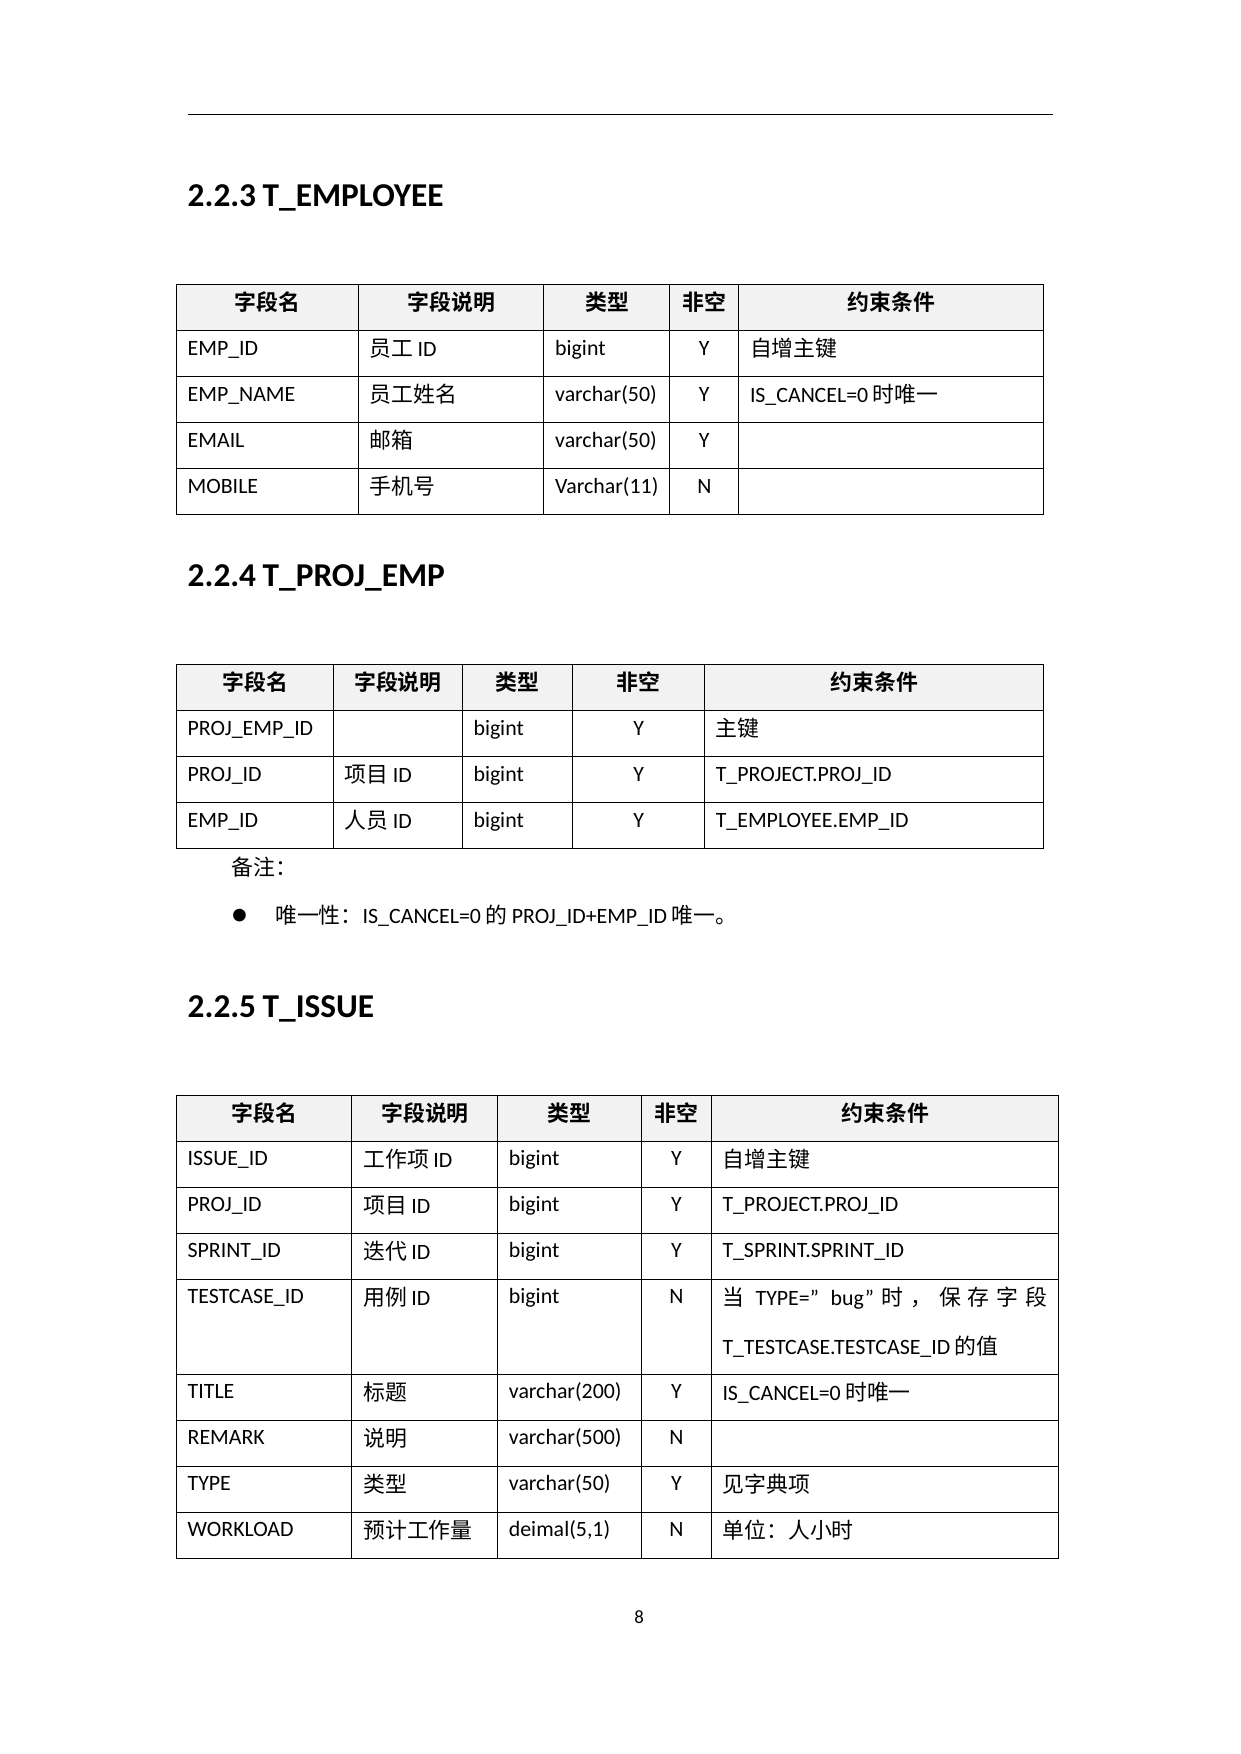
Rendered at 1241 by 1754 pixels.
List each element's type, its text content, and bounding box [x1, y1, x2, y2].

table_cell varchar(50) [498, 1467, 641, 1512]
table_header 字段说明 [352, 1096, 497, 1141]
table_cell 说明 [352, 1421, 497, 1466]
table_cell REMARK [177, 1421, 351, 1466]
table_cell Y [573, 757, 704, 802]
table_cell varchar(200) [498, 1375, 641, 1419]
table_cell IS_CANCEL=0时唯一 [739, 377, 1043, 422]
table_header 字段说明 [334, 665, 462, 710]
table_cell MOBILE [177, 469, 358, 514]
table_cell 手机号 [359, 469, 543, 514]
table_cell EMP_ID [177, 331, 358, 376]
table_cell N [642, 1280, 711, 1373]
table_cell bigint [498, 1234, 641, 1279]
table_cell T_PROJECT.PROJ_ID [712, 1188, 1058, 1233]
table_cell N [670, 469, 738, 514]
table_header 非空 [573, 665, 704, 710]
table_header 字段说明 [359, 285, 543, 330]
table_cell 标题 [352, 1375, 497, 1419]
table_cell 迭代ID [352, 1234, 497, 1279]
table_cell 项目ID [352, 1188, 497, 1233]
table_cell T_EMPLOYEE.EMP_ID [705, 803, 1043, 848]
table_cell 自增主键 [739, 331, 1043, 376]
table_header 类型 [498, 1096, 641, 1141]
table_cell Y [573, 711, 704, 756]
table_cell TITLE [177, 1375, 351, 1419]
table_cell N [642, 1421, 711, 1466]
table_cell N [642, 1513, 711, 1558]
table_cell bigint [498, 1142, 641, 1187]
table_cell 单位：人小时 [712, 1513, 1058, 1558]
table_cell T_SPRINT.SPRINT_ID [712, 1234, 1058, 1279]
text 备注： [187, 849, 1053, 882]
table_cell EMAIL [177, 423, 358, 468]
table_cell 当TYPE=” bug”时，保存字段T_TESTCASE.TESTCASE_ID的值 [712, 1280, 1058, 1373]
table_cell [739, 469, 1043, 514]
table_cell 主键 [705, 711, 1043, 756]
table_cell Y [670, 331, 738, 376]
table_cell varchar(50) [544, 423, 669, 468]
table_cell PROJ_EMP_ID [177, 711, 333, 756]
table_cell bigint [498, 1188, 641, 1233]
table_cell Y [642, 1188, 711, 1233]
subtitle T_EMPLOYEE [187, 162, 1053, 227]
table_cell 类型 [352, 1467, 497, 1512]
table_cell bigint [498, 1280, 641, 1373]
table_cell EMP_ID [177, 803, 333, 848]
table_cell Y [642, 1375, 711, 1419]
table_cell PROJ_ID [177, 757, 333, 802]
table_cell bigint [544, 331, 669, 376]
table_cell T_PROJECT.PROJ_ID [705, 757, 1043, 802]
table_cell Y [642, 1234, 711, 1279]
table_header 字段名 [177, 1096, 351, 1141]
table_cell 邮箱 [359, 423, 543, 468]
table_header 非空 [670, 285, 738, 330]
subtitle T_ISSUE [187, 973, 1053, 1038]
table_cell 人员ID [334, 803, 462, 848]
table_cell 工作项ID [352, 1142, 497, 1187]
table_cell EMP_NAME [177, 377, 358, 422]
table_cell Varchar(11) [544, 469, 669, 514]
table_cell Y [670, 377, 738, 422]
table_cell SPRINT_ID [177, 1234, 351, 1279]
table_cell bigint [463, 757, 572, 802]
table_cell bigint [463, 711, 572, 756]
table_cell 见字典项 [712, 1467, 1058, 1512]
table_cell WORKLOAD [177, 1513, 351, 1558]
table_header 类型 [544, 285, 669, 330]
subtitle T_PROJ_EMP [187, 542, 1053, 607]
table_cell [712, 1421, 1058, 1466]
table_header 约束条件 [739, 285, 1043, 330]
table_cell 项目ID [334, 757, 462, 802]
table_cell varchar(500) [498, 1421, 641, 1466]
table_header 字段名 [177, 665, 333, 710]
table_cell deimal(5,1) [498, 1513, 641, 1558]
table_cell Y [642, 1467, 711, 1512]
table_cell Y [642, 1142, 711, 1187]
table_cell 用例ID [352, 1280, 497, 1373]
table_cell Y [573, 803, 704, 848]
table_header 类型 [463, 665, 572, 710]
table_cell 预计工作量 [352, 1513, 497, 1558]
table_header 非空 [642, 1096, 711, 1141]
table_cell 自增主键 [712, 1142, 1058, 1187]
table_cell [334, 711, 462, 756]
table_cell bigint [463, 803, 572, 848]
table_cell TYPE [177, 1467, 351, 1512]
table_cell IS_CANCEL=0时唯一 [712, 1375, 1058, 1419]
table_cell TESTCASE_ID [177, 1280, 351, 1373]
table_cell varchar(50) [544, 377, 669, 422]
table_cell Y [670, 423, 738, 468]
table_cell ISSUE_ID [177, 1142, 351, 1187]
table_cell PROJ_ID [177, 1188, 351, 1233]
table_cell 员工ID [359, 331, 543, 376]
table_cell 员工姓名 [359, 377, 543, 422]
table_header 约束条件 [712, 1096, 1058, 1141]
table_header 字段名 [177, 285, 358, 330]
list 唯一性：IS_CANCEL=0的PROJ_ID+EMP_ID唯一。 [231, 897, 1053, 930]
table_header 约束条件 [705, 665, 1043, 710]
table_cell [739, 423, 1043, 468]
